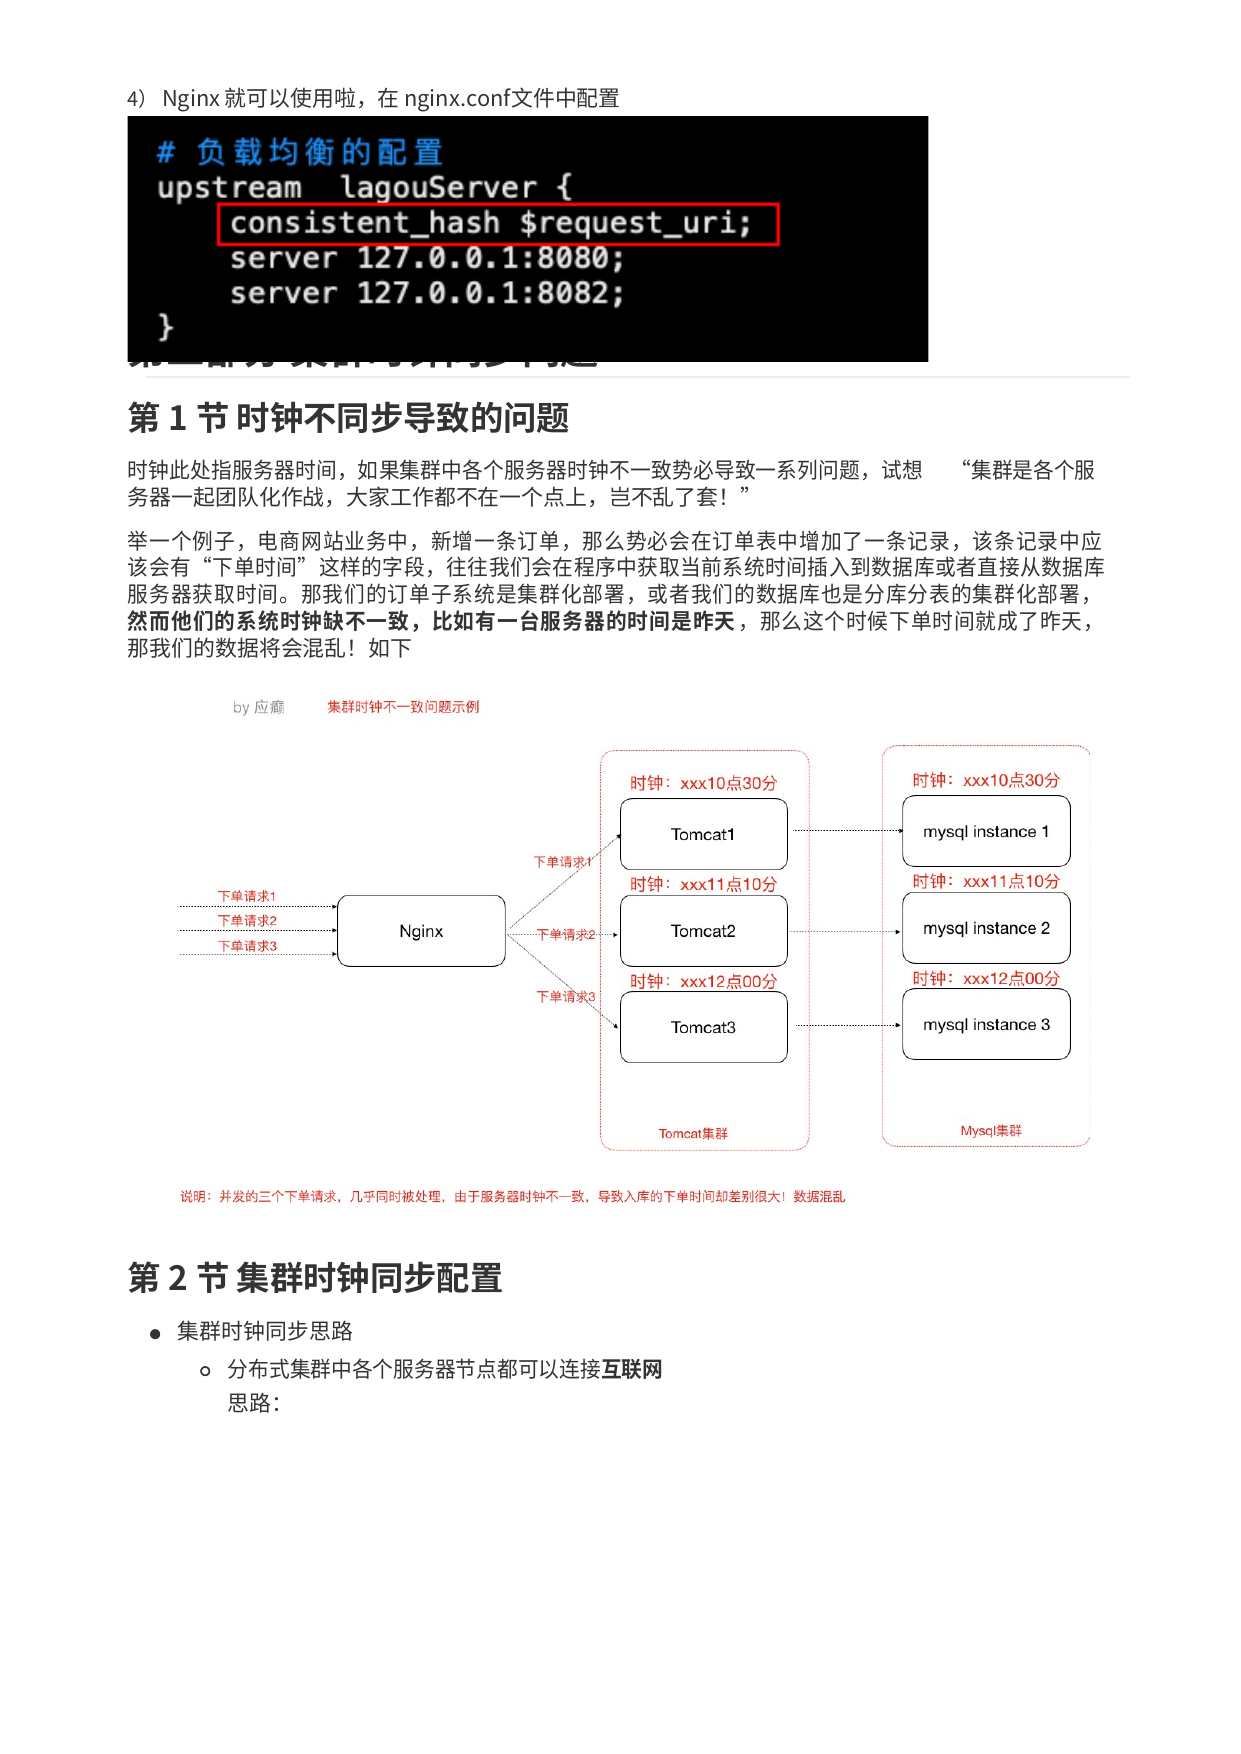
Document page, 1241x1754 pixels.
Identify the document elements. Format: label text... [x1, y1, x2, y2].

subtitle 第⼆部分 集群时钟同步问题 [128, 319, 1123, 375]
text 分布式集群中各个服务器节点都可以连接互联⽹思路： [228, 1352, 684, 1418]
subtitle 第 1 节 时钟不同步导致的问题 [128, 392, 1123, 440]
subtitle 第 2 节 集群时钟同步配置 [128, 1252, 1123, 1300]
list Nginx就可以使⽤啦，在nginx.conf⽂件中配置 [127, 81, 1123, 112]
picture [178, 699, 1091, 1203]
text 时钟此处指服务器时间，如果集群中各个服务器时钟不⼀致势必导致⼀系列问题，试想 “集群是各个服务器⼀起团队化作战，⼤家⼯作都不在⼀个点上，岂不乱了套！” [128, 457, 1096, 511]
text 举⼀个例⼦，电商⽹站业务中，新增⼀条订单，那么势必会在订单表中增加了⼀条记录，该条记录中应 该会有“下单时间”这样的字段，往往我们会在程序中获取当前系统时间插⼊到数据库或者直接从数据库 服务器获取时间。那我们的订单⼦系统是集群化部署，或者我们的数据库也是分库分表的集群化部署， 然⽽他们的系统时钟缺不⼀致，⽐如有⼀台服务器的时间是昨天，那么这个时候下单时间就成了昨天， 那我们的数据将会混乱！如下 [128, 528, 1104, 663]
picture [127, 116, 929, 362]
text 集群时钟同步思路 [178, 1314, 1123, 1346]
